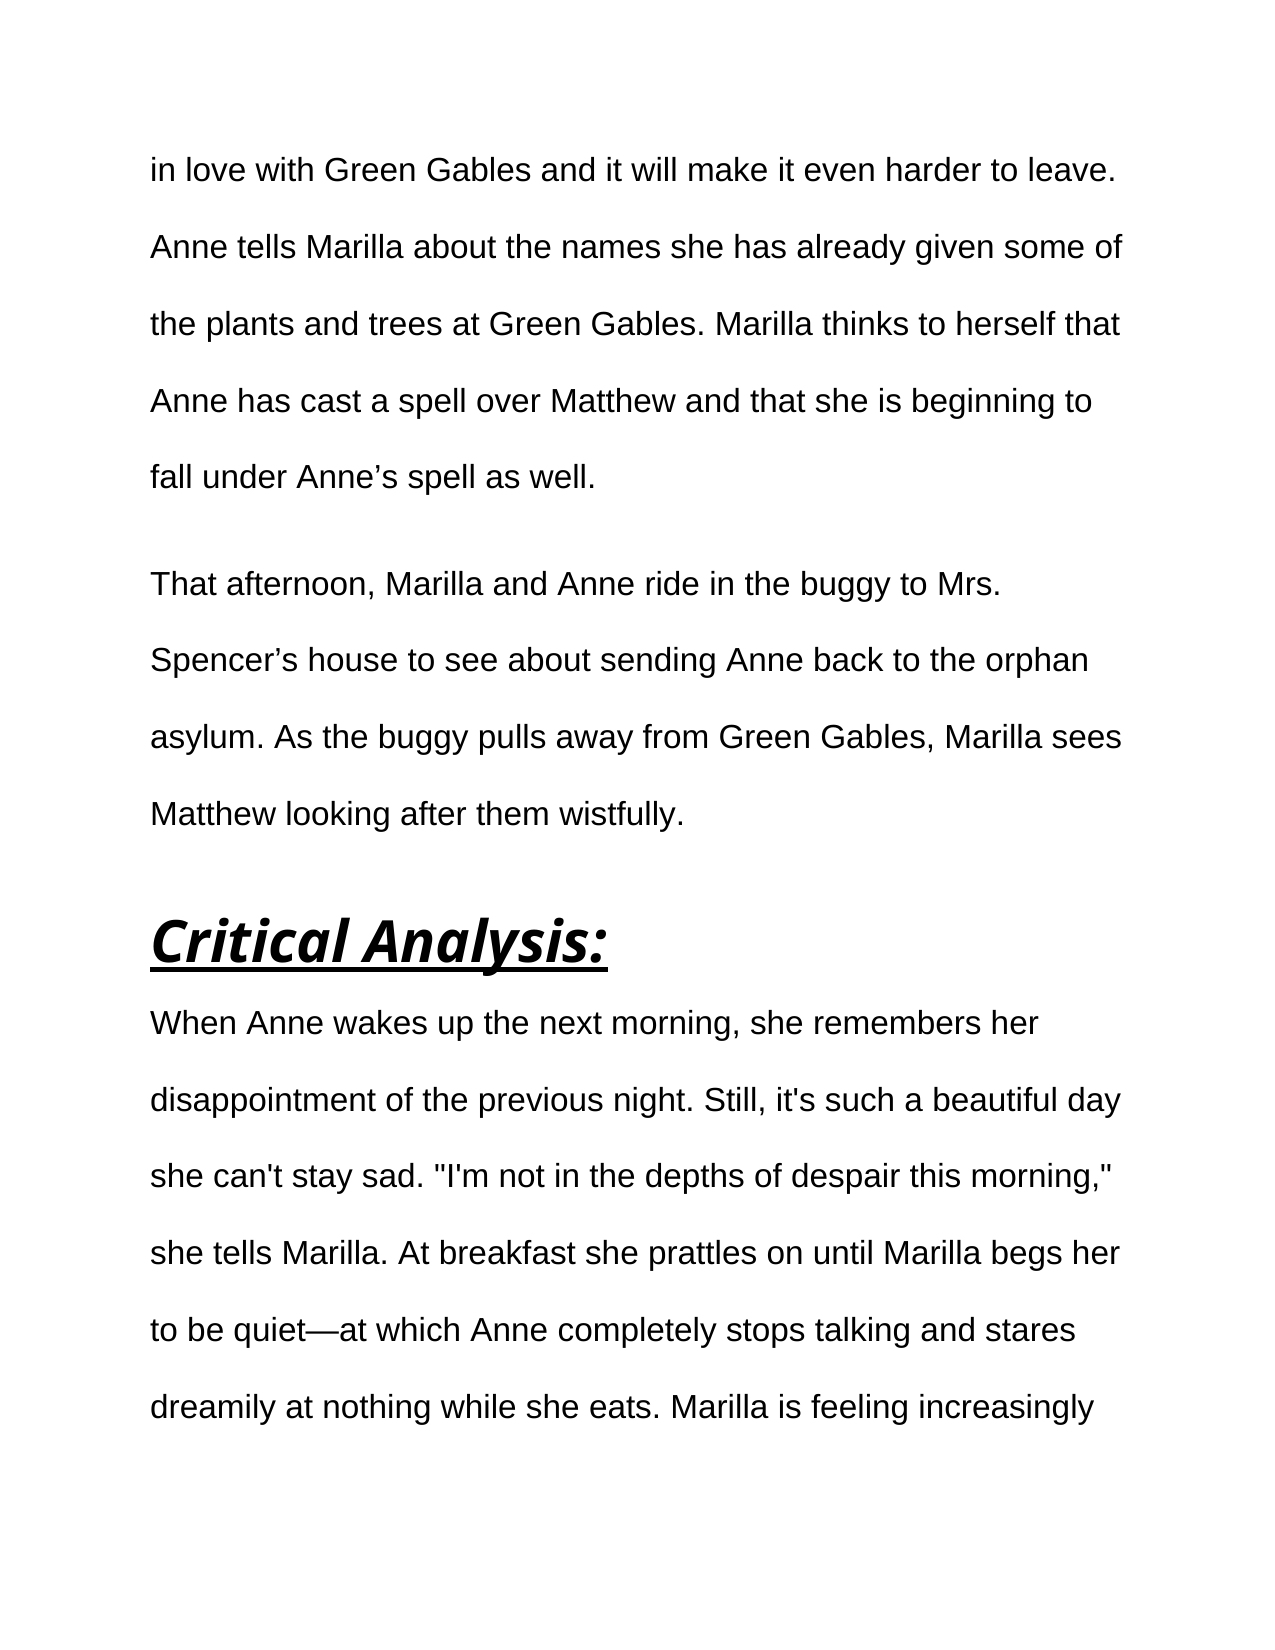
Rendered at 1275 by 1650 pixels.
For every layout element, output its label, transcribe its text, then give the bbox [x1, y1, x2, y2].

text That afternoon, Marilla and Anne ride in the buggy to Mrs. Spencer’s house to see about sending Anne back to the orphan asylum. As the buggy pulls away from Green Gables, Marilla sees Matthew looking after them wistfully. [150, 563, 1125, 833]
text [150, 150, 1125, 496]
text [150, 1003, 1125, 1426]
text Critical Analysis: [150, 900, 1125, 980]
